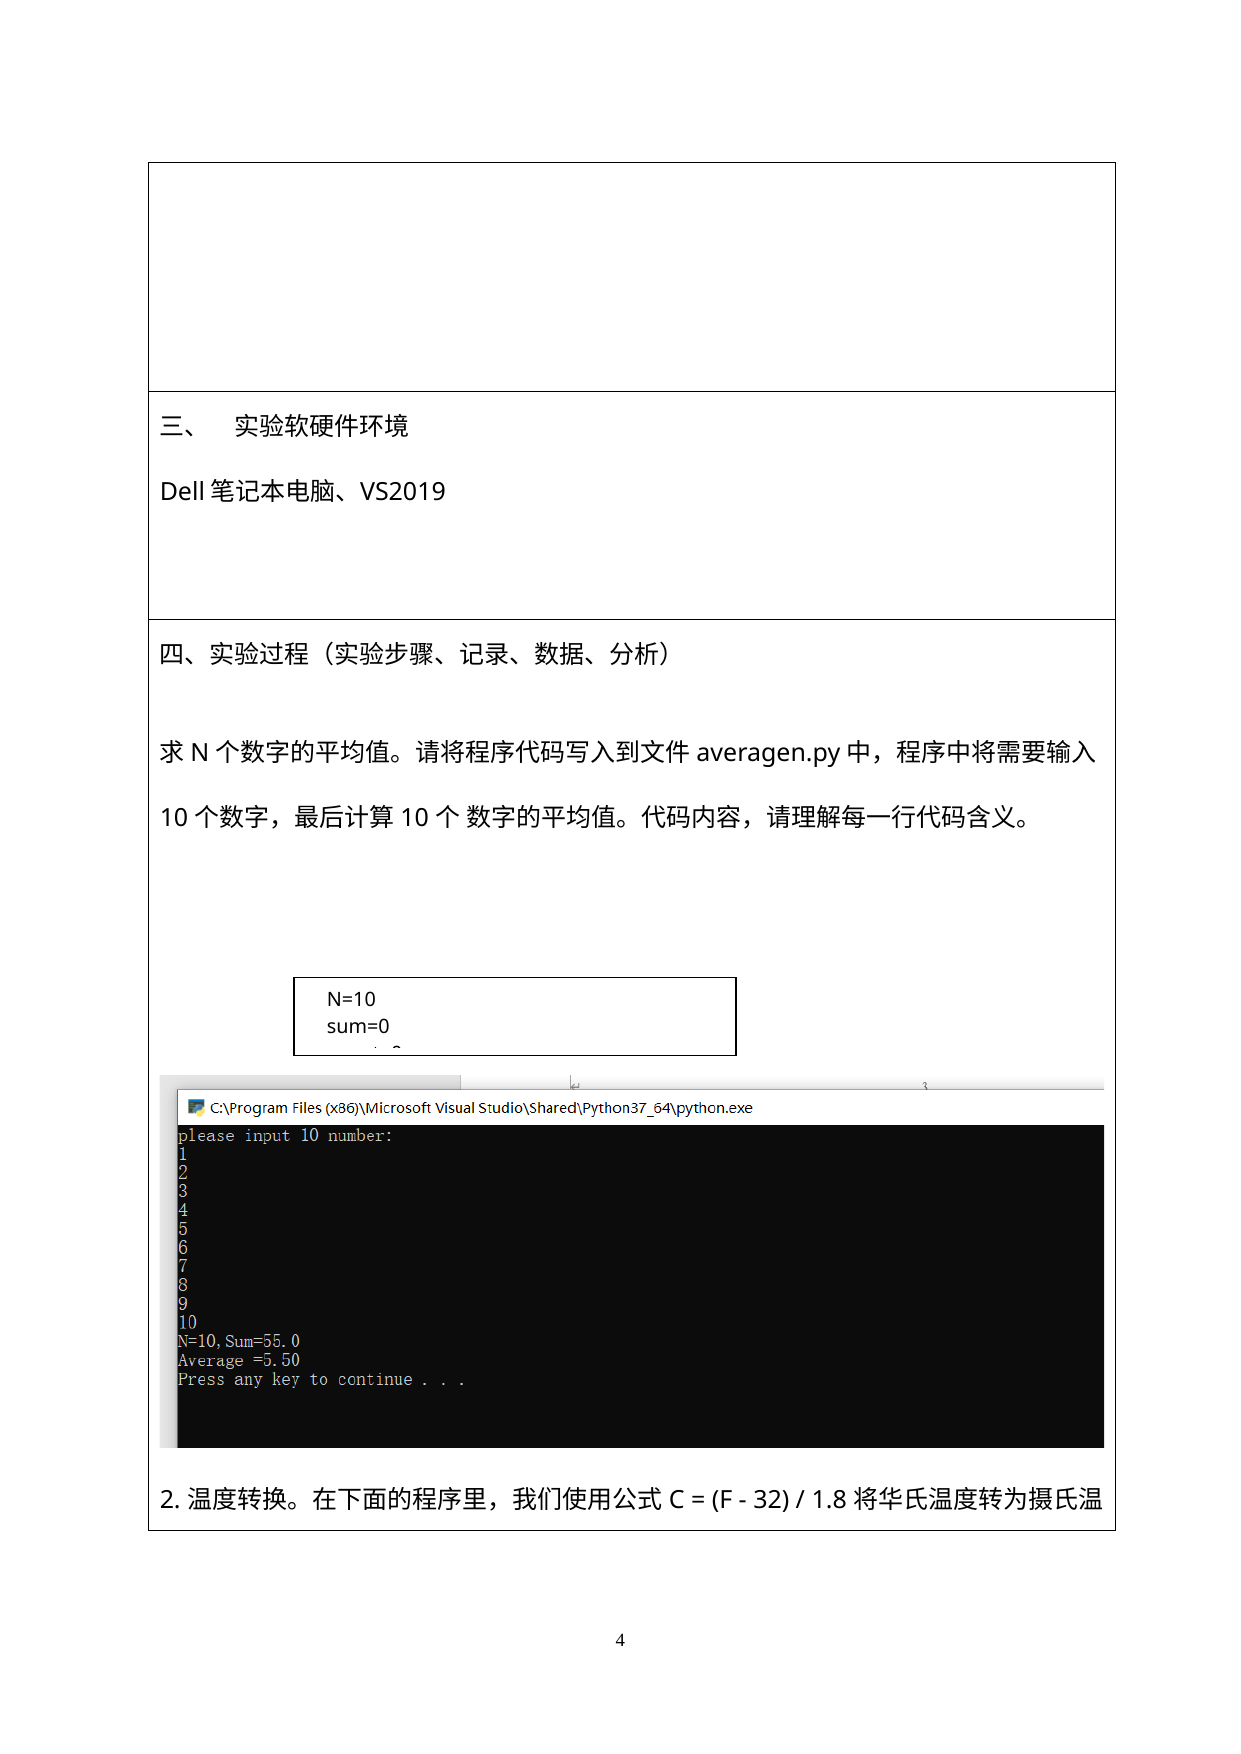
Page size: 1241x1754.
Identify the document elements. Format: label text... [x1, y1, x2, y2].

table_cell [149, 163, 1115, 391]
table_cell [149, 620, 1115, 1530]
table_cell 实验软硬件环境 Dell笔记本电脑、VS2019 [149, 392, 1115, 619]
picture [159, 1075, 1105, 1448]
